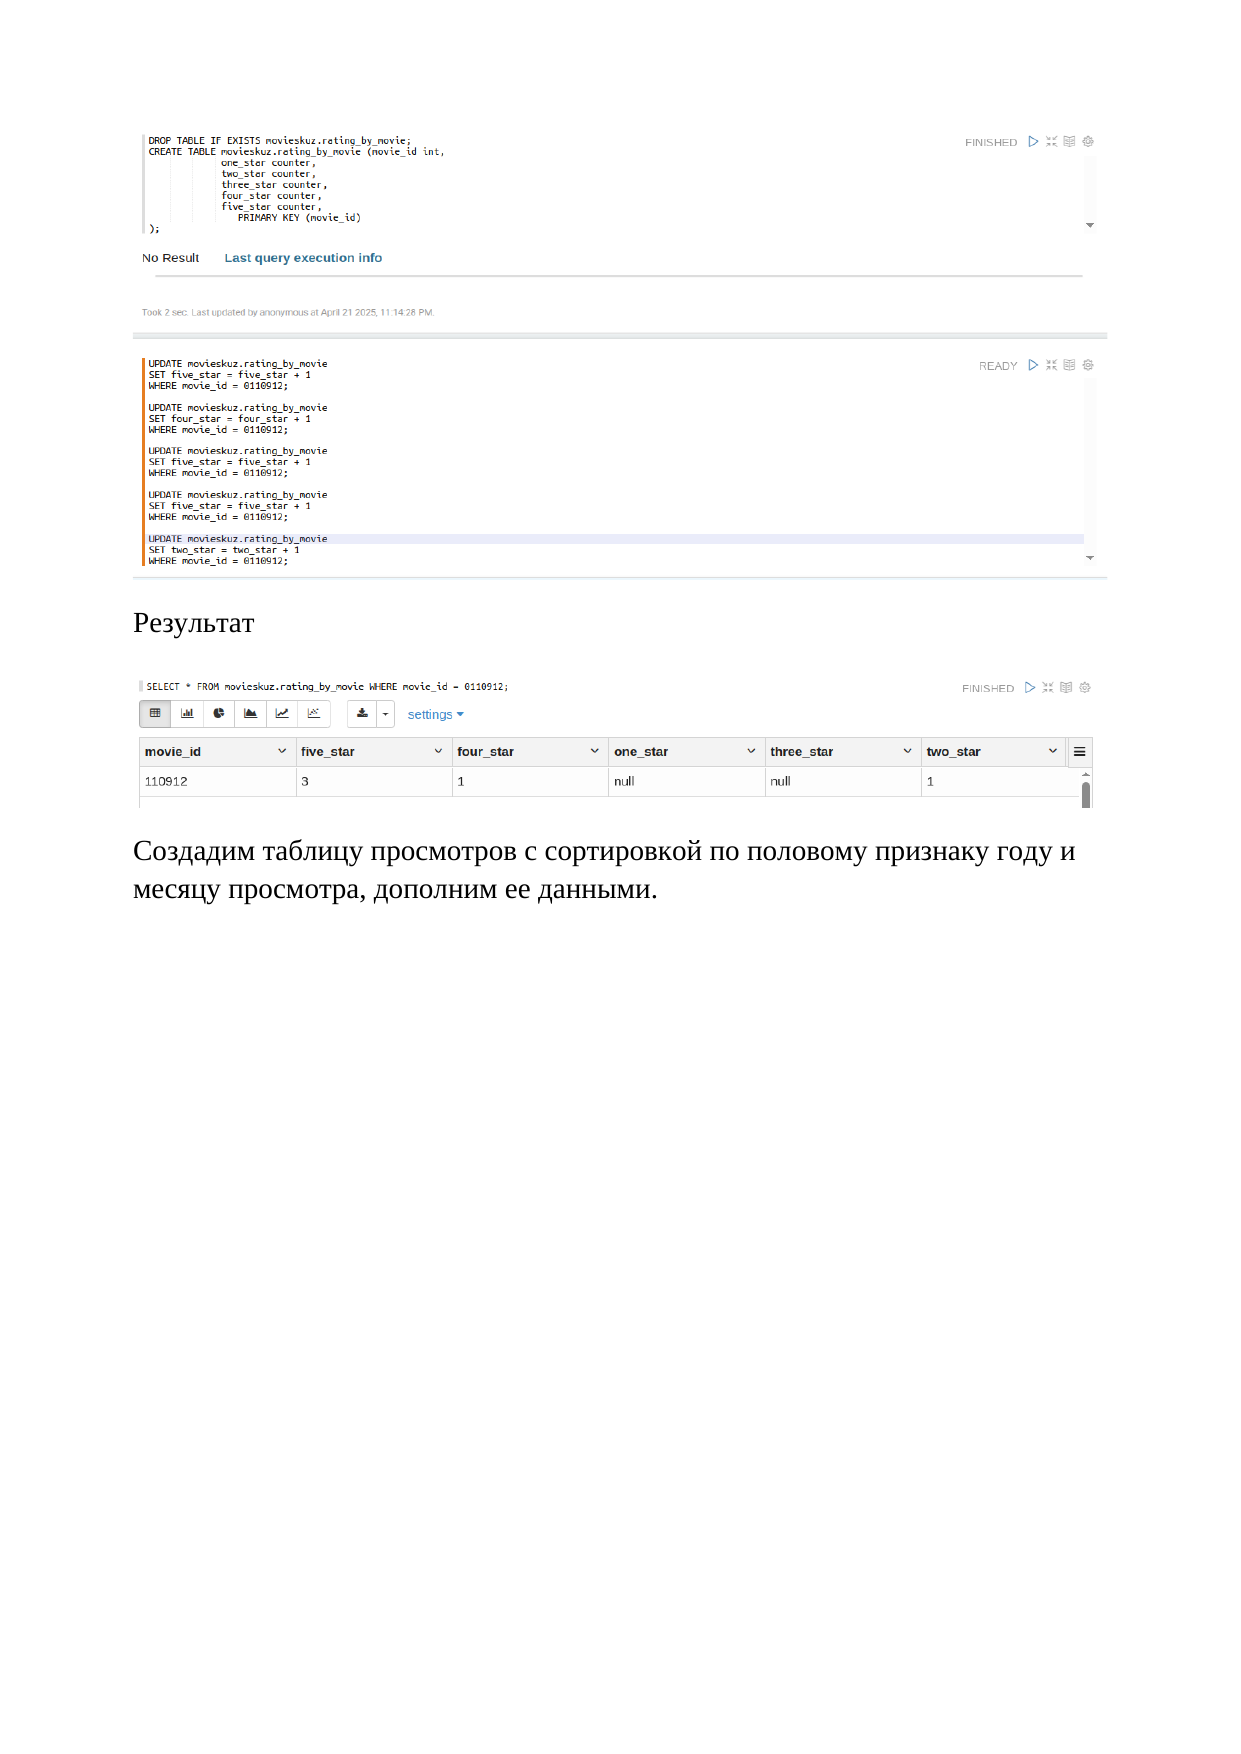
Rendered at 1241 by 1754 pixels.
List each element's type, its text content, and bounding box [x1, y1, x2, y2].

picture [132, 664, 1108, 808]
text Результат [133, 605, 1152, 638]
text Создадим таблицу просмотров с сортировкой по половому признаку году и месяцу просмотра, дополним ее данными. [133, 833, 1152, 905]
picture [132, 118, 1108, 580]
